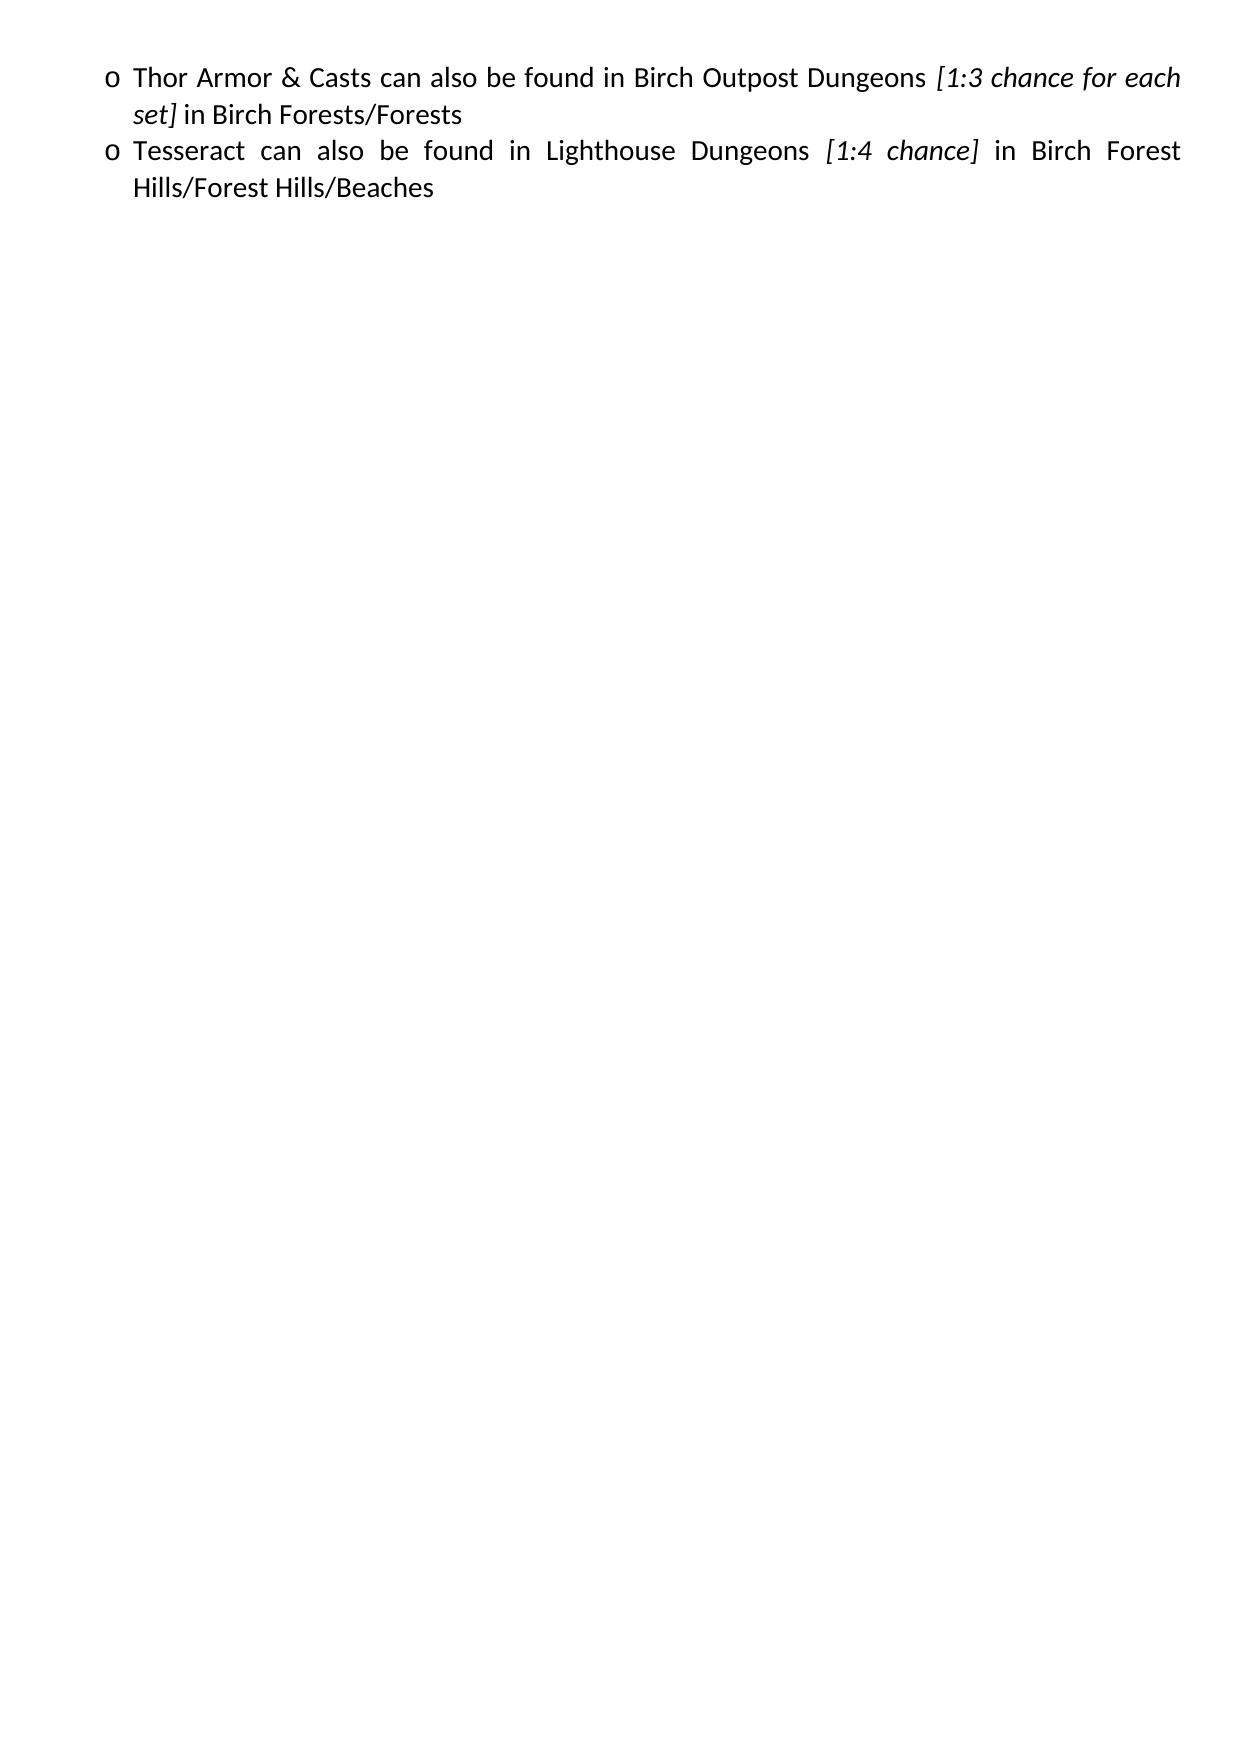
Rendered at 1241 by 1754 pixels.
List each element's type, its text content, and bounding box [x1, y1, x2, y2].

list Tesseract can also be found in Lighthouse Dungeons [1:4 chance] in Birch Forest Hills/Forest Hills/Beaches [103, 132, 1181, 204]
list Thor Armor & Casts can also be found in Birch Outpost Dungeons [1:3 chance for each set] in Birch Forests/Forests [103, 59, 1181, 132]
